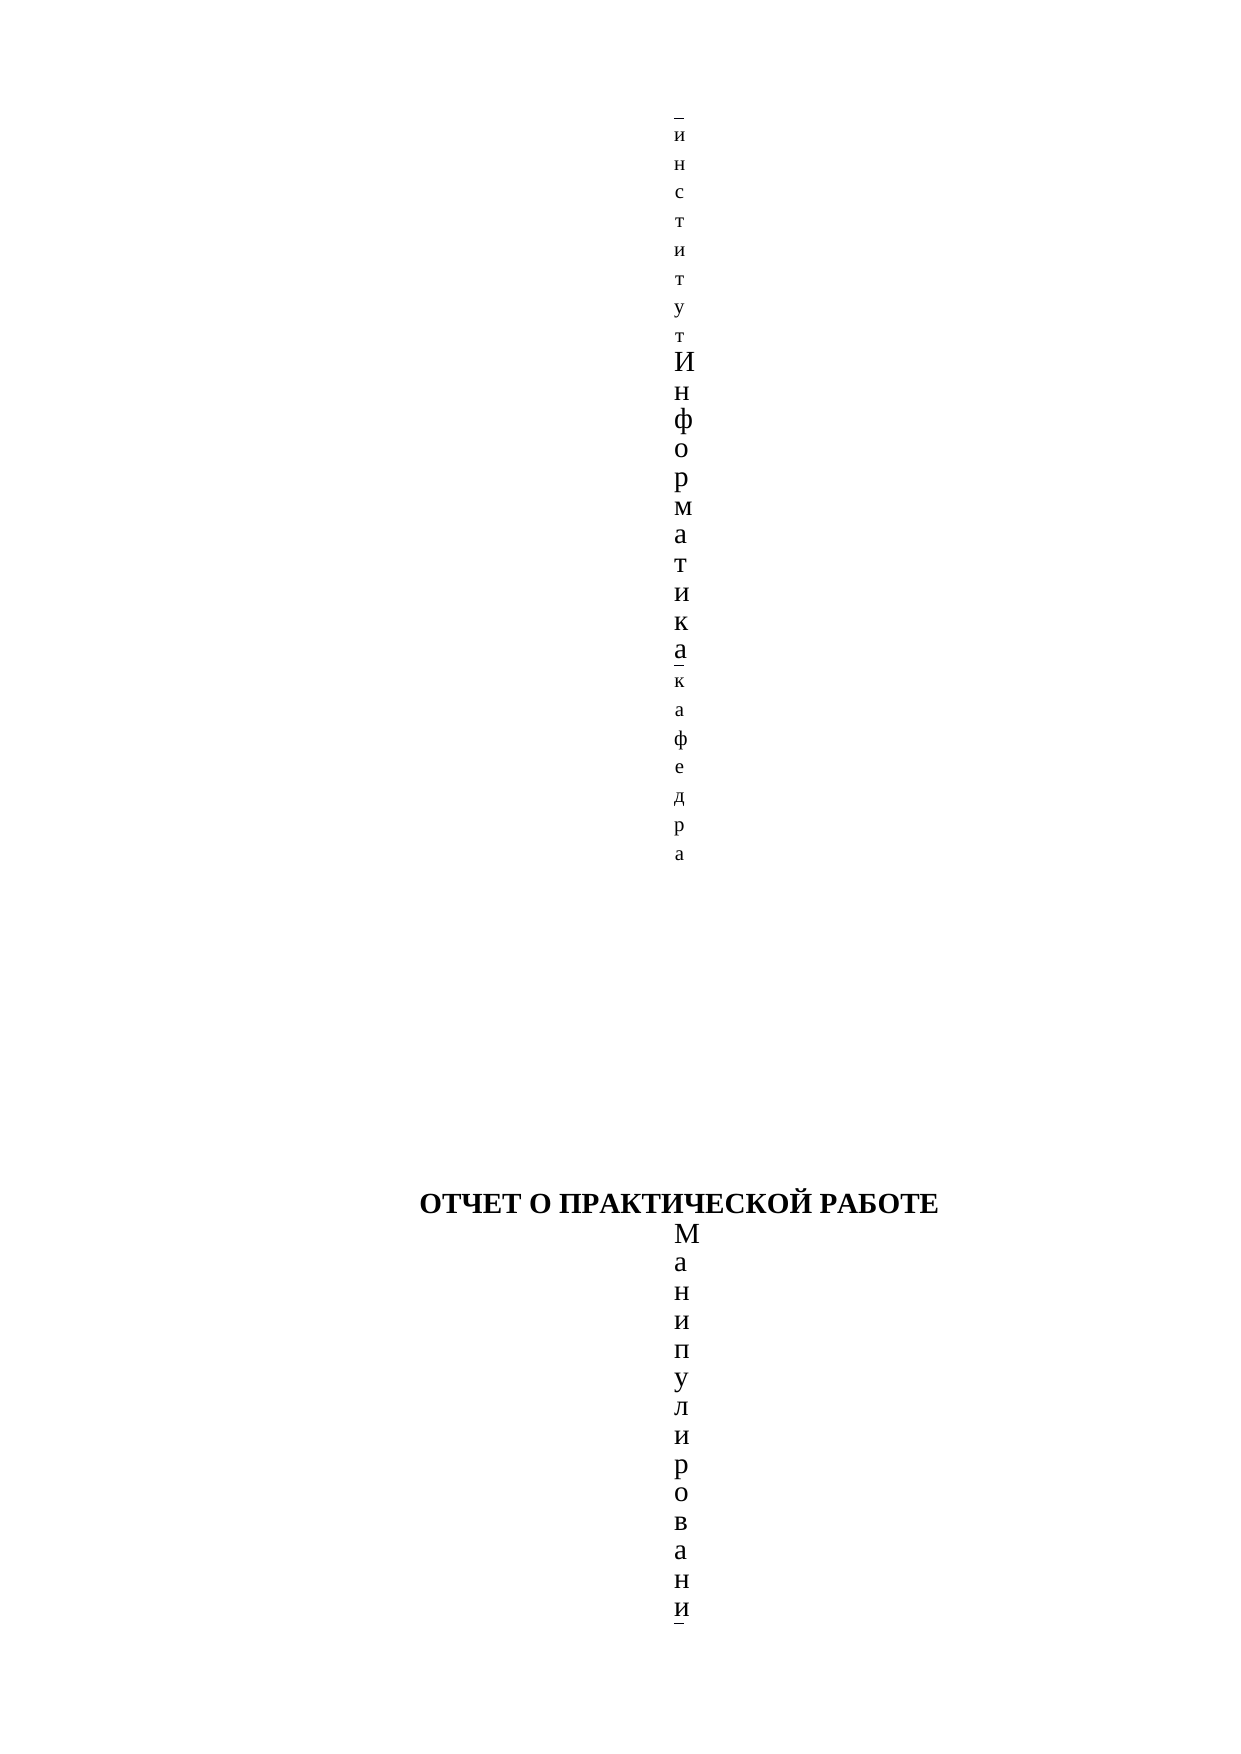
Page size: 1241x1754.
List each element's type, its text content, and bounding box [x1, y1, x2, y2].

text ОТЧЕТ О ПРАКТИЧЕСКОЙ РАБОТЕ [177, 1185, 1181, 1220]
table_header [674, 1403, 684, 1623]
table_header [674, 1220, 684, 1413]
